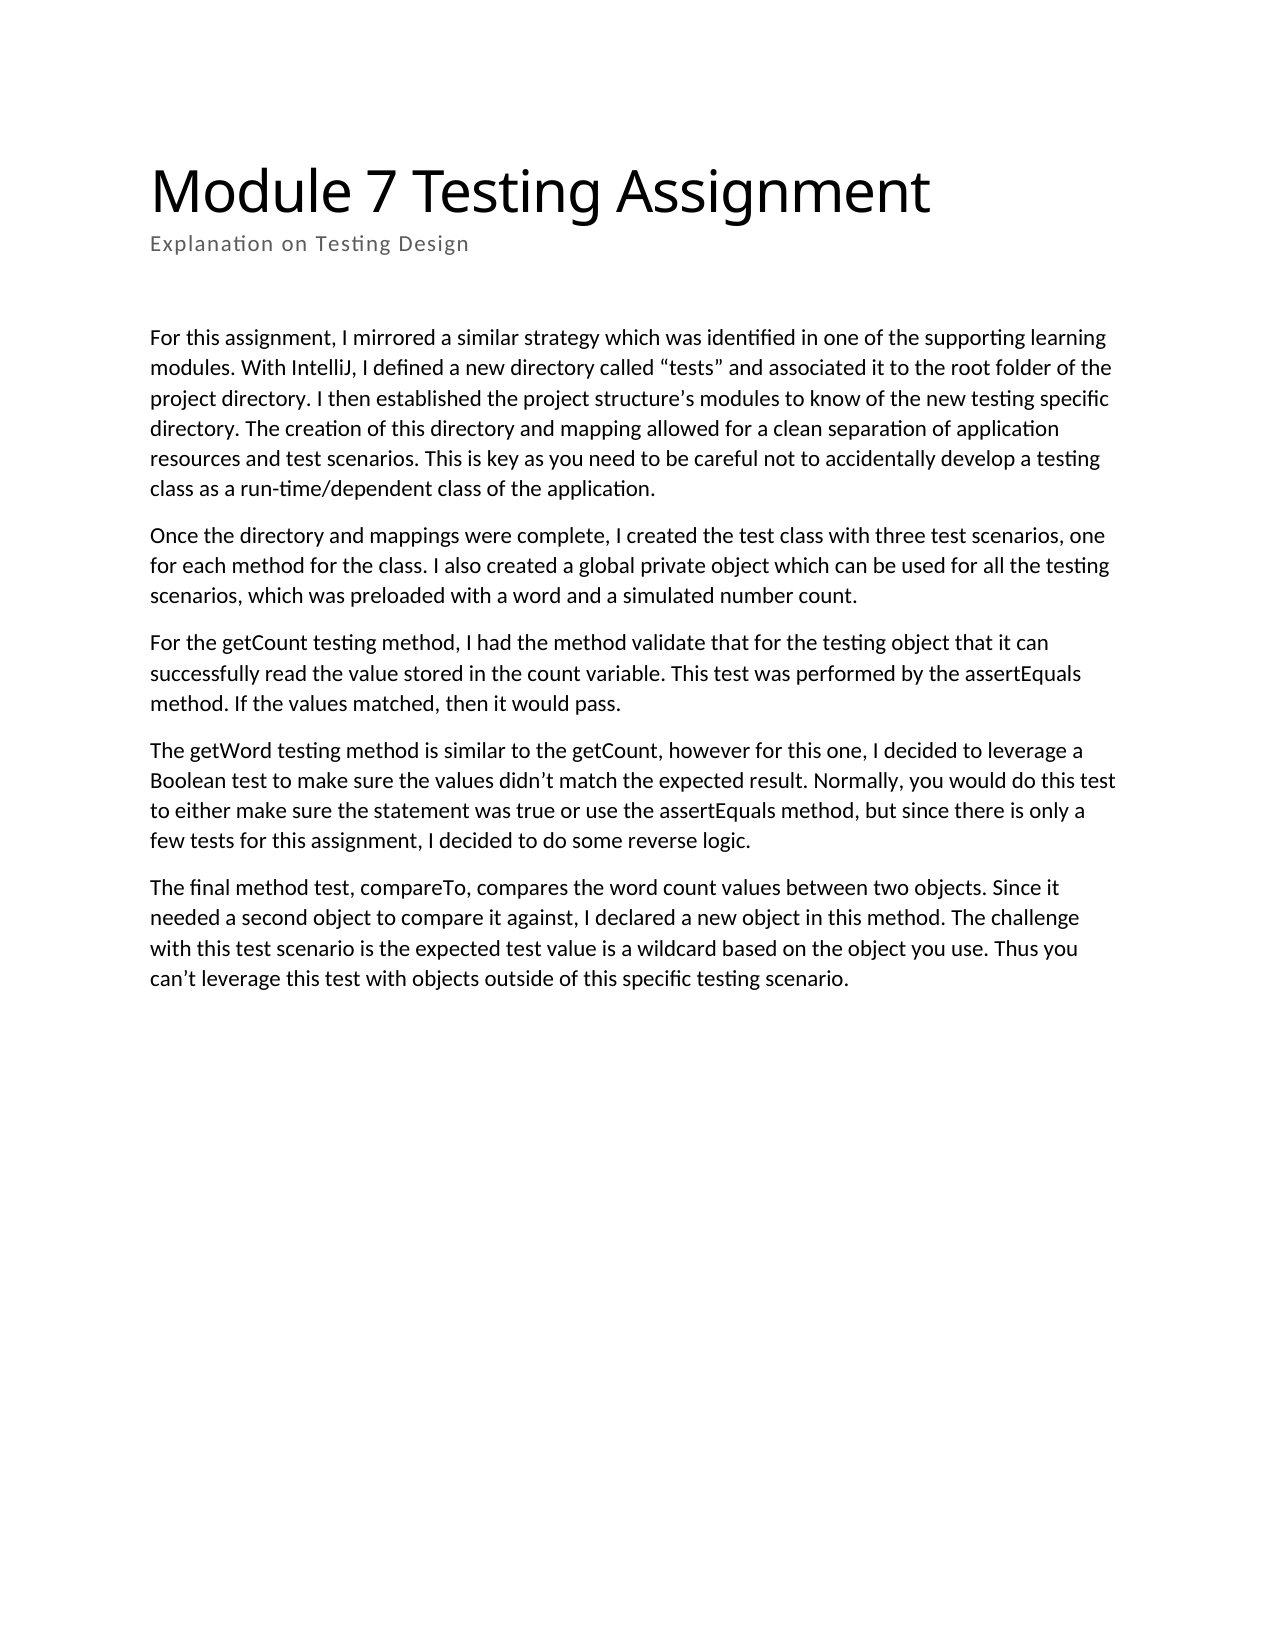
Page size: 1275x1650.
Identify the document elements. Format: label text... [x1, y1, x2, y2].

text The final method test, compareTo, compares the word count values between two objects. Since it needed a second object to compare it against, I declared a new object in this method. The challenge with this test scenario is the expected test value is a wildcard based on the object you use. Thus you can’t leverage this test with objects outside of this specific testing scenario. [150, 873, 1125, 992]
text The getWord testing method is similar to the getCount, however for this one, I decided to leverage a Boolean test to make sure the values didn’t match the expected result. Normally, you would do this test to either make sure the statement was true or use the assertEquals method, but since there is only a few tests for this assignment, I decided to do some reverse logic. [150, 736, 1125, 854]
title Module 7 Testing Assignment [150, 150, 1125, 229]
text Once the directory and mappings were complete, I created the test class with three test scenarios, one for each method for the class. I also created a global private object which can be used for all the testing scenarios, which was preloaded with a word and a simulated number count. [150, 521, 1125, 609]
subtitle Explanation on Testing Design [150, 229, 1125, 257]
text For this assignment, I mirrored a similar strategy which was identified in one of the supporting learning modules. With IntelliJ, I defined a new directory called “tests” and associated it to the root folder of the project directory. I then established the project structure’s modules to know of the new testing specific directory. The creation of this directory and mapping allowed for a clean separation of application resources and test scenarios. This is key as you need to be careful not to accidentally develop a testing class as a run-time/dependent class of the application. [150, 323, 1125, 502]
text For the getCount testing method, I had the method validate that for the testing object that it can successfully read the value stored in the count variable. This test was performed by the assertEquals method. If the values matched, then it would pass. [150, 628, 1125, 717]
